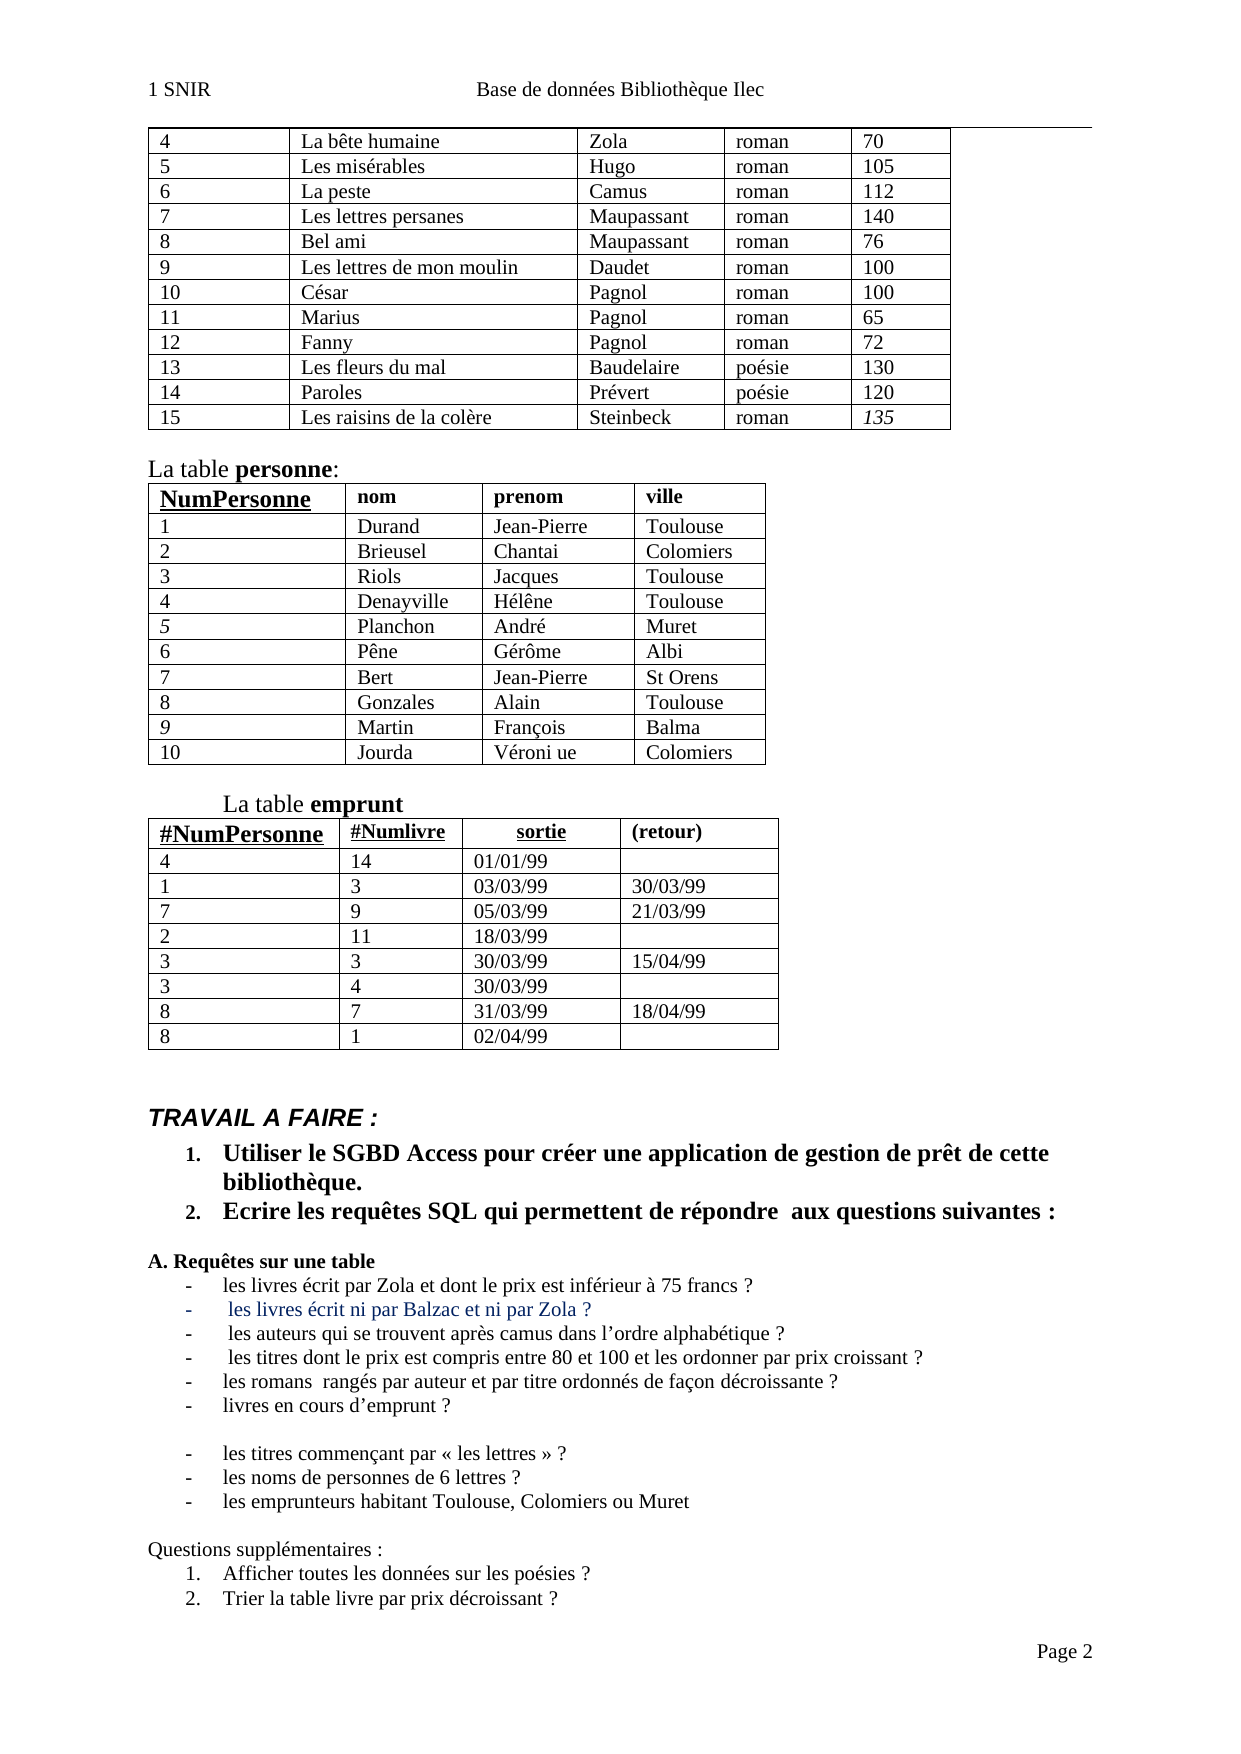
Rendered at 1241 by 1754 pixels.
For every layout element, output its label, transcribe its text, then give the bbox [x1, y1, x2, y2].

table_cell 3 [340, 874, 462, 898]
text Questions supplémentaires : [148, 1537, 1092, 1561]
list les titres commençant par « les lettres » ? [185, 1441, 1092, 1465]
table_cell Les misérables [290, 154, 577, 178]
table_cell 13 [149, 355, 289, 379]
table_cell poésie [725, 380, 851, 404]
table_cell [621, 924, 778, 948]
table_cell [621, 1024, 778, 1048]
table_cell Alain [483, 690, 634, 714]
table_cell 72 [852, 330, 950, 354]
table_cell poésie [725, 355, 851, 379]
table_cell 11 [149, 305, 289, 329]
table_header #Numlivre [340, 819, 462, 848]
table_cell La bête humaine [290, 129, 577, 153]
list les romans rangés par auteur et par titre ordonnés de façon décroissante ? [185, 1369, 1092, 1393]
table_cell Hélêne [483, 589, 634, 613]
table_cell 8 [149, 230, 289, 253]
table_cell André [483, 614, 634, 638]
list les auteurs qui se trouvent après camus dans l’ordre alphabétique ? [185, 1321, 1092, 1345]
table_cell 3 [149, 949, 339, 973]
table_cell 4 [149, 849, 339, 873]
table_cell 3 [149, 564, 345, 588]
table_cell 105 [852, 154, 950, 178]
table_cell 8 [149, 1024, 339, 1048]
text La table personne: [148, 454, 1092, 483]
table_cell roman [725, 129, 851, 153]
table_cell Martin [346, 715, 482, 739]
table_cell François [483, 715, 634, 739]
list les emprunteurs habitant Toulouse, Colomiers ou Muret [185, 1489, 1092, 1513]
table_cell roman [725, 204, 851, 228]
table_cell Hugo [578, 154, 724, 178]
table_cell La peste [290, 179, 577, 203]
table_cell 100 [852, 255, 950, 279]
table_cell 7 [149, 665, 345, 689]
table_cell 135 [852, 405, 950, 429]
table_cell Jacques [483, 564, 634, 588]
table_cell 1 [149, 514, 345, 538]
table_cell Jean-Pierre [483, 514, 634, 538]
list Utiliser le SGBD Access pour créer une application de gestion de prêt de cette bibliothèque. [185, 1138, 1092, 1196]
table_cell Durand [346, 514, 482, 538]
table_cell Pêne [346, 640, 482, 663]
table_cell 1 [340, 1024, 462, 1048]
table_cell Steinbeck [578, 405, 724, 429]
table_cell Bel ami [290, 230, 577, 253]
table_cell César [290, 280, 577, 304]
table_cell 12 [149, 330, 289, 354]
table_header nom [346, 484, 482, 513]
table_cell Jean-Pierre [483, 665, 634, 689]
table_cell 30/03/99 [621, 874, 778, 898]
table_cell 3 [149, 974, 339, 998]
table_cell 14 [149, 380, 289, 404]
table_cell 5 [149, 614, 345, 638]
table_cell Jourda [346, 740, 482, 764]
table_header ville [635, 484, 765, 513]
table_cell Véroni ue [483, 740, 634, 764]
table_cell Planchon [346, 614, 482, 638]
table_cell 11 [340, 924, 462, 948]
table_header prenom [483, 484, 634, 513]
table_cell Paroles [290, 380, 577, 404]
table_cell 7 [149, 899, 339, 923]
table_cell Colomiers [635, 740, 765, 764]
text La table emprunt [148, 789, 1092, 818]
table_cell 18/03/99 [463, 924, 620, 948]
table_cell 70 [852, 129, 950, 153]
table_cell Zola [578, 129, 724, 153]
table_cell Balma [635, 715, 765, 739]
table_cell 1 [149, 874, 339, 898]
table_cell 9 [340, 899, 462, 923]
list les livres écrit ni par Balzac et ni par Zola ? [185, 1297, 1092, 1321]
table_cell 8 [149, 690, 345, 714]
table_header #NumPersonne [149, 819, 339, 848]
table_cell Camus [578, 179, 724, 203]
table_cell 31/03/99 [463, 999, 620, 1023]
table_cell 10 [149, 740, 345, 764]
table_cell Marius [290, 305, 577, 329]
table_cell Pagnol [578, 280, 724, 304]
table_cell 130 [852, 355, 950, 379]
text TRAVAIL A FAIRE : [148, 1103, 1092, 1132]
table_cell Les lettres de mon moulin [290, 255, 577, 279]
table_cell St Orens [635, 665, 765, 689]
table_cell roman [725, 154, 851, 178]
table_cell Les fleurs du mal [290, 355, 577, 379]
table_cell roman [725, 305, 851, 329]
table_cell roman [725, 179, 851, 203]
table_cell Baudelaire [578, 355, 724, 379]
table_cell Maupassant [578, 230, 724, 253]
table_cell Gérôme [483, 640, 634, 663]
table_cell Denayville [346, 589, 482, 613]
table_cell Toulouse [635, 564, 765, 588]
list les noms de personnes de 6 lettres ? [185, 1465, 1092, 1489]
table_cell 4 [340, 974, 462, 998]
table_cell 05/03/99 [463, 899, 620, 923]
table_cell 2 [149, 539, 345, 563]
table_cell 6 [149, 640, 345, 663]
table_cell 3 [340, 949, 462, 973]
table_cell 18/04/99 [621, 999, 778, 1023]
table_header NumPersonne [149, 484, 345, 513]
table_cell 76 [852, 230, 950, 253]
table_cell 30/03/99 [463, 949, 620, 973]
table_cell 4 [149, 129, 289, 153]
table_cell Gonzales [346, 690, 482, 714]
list les livres écrit par Zola et dont le prix est inférieur à 75 francs ? [185, 1273, 1092, 1297]
table_cell Colomiers [635, 539, 765, 563]
list livres en cours d’emprunt ? [185, 1393, 1092, 1417]
table_cell Prévert [578, 380, 724, 404]
table_cell 112 [852, 179, 950, 203]
table_cell Pagnol [578, 305, 724, 329]
table_cell Bert [346, 665, 482, 689]
table_cell Muret [635, 614, 765, 638]
table_cell [621, 974, 778, 998]
table_cell 4 [149, 589, 345, 613]
table_cell Toulouse [635, 690, 765, 714]
table_cell 15 [149, 405, 289, 429]
table_cell Albi [635, 640, 765, 663]
table_cell 5 [149, 154, 289, 178]
table_cell 03/03/99 [463, 874, 620, 898]
table_cell Daudet [578, 255, 724, 279]
table_cell 14 [340, 849, 462, 873]
table_cell roman [725, 280, 851, 304]
table_cell 65 [852, 305, 950, 329]
table_cell Maupassant [578, 204, 724, 228]
table_cell 15/04/99 [621, 949, 778, 973]
list Afficher toutes les données sur les poésies ? [185, 1561, 1092, 1585]
table_header (retour) [621, 819, 778, 848]
table_cell 9 [149, 715, 345, 739]
table_cell 7 [340, 999, 462, 1023]
list les titres dont le prix est compris entre 80 et 100 et les ordonner par prix croissant ? [185, 1345, 1092, 1369]
table_cell 100 [852, 280, 950, 304]
table_cell roman [725, 405, 851, 429]
table_cell Fanny [290, 330, 577, 354]
table_cell 30/03/99 [463, 974, 620, 998]
table_cell Riols [346, 564, 482, 588]
table_cell 8 [149, 999, 339, 1023]
table_cell Chantai [483, 539, 634, 563]
table_cell 7 [149, 204, 289, 228]
table_cell [621, 849, 778, 873]
table_cell 120 [852, 380, 950, 404]
table_cell Toulouse [635, 589, 765, 613]
table_cell Les lettres persanes [290, 204, 577, 228]
table_cell 01/01/99 [463, 849, 620, 873]
table_cell 140 [852, 204, 950, 228]
list Trier la table livre par prix décroissant ? [185, 1585, 1092, 1609]
table_cell 9 [149, 255, 289, 279]
table_cell 6 [149, 179, 289, 203]
table_cell 2 [149, 924, 339, 948]
text A. Requêtes sur une table [148, 1248, 1092, 1273]
table_cell Les raisins de la colère [290, 405, 577, 429]
table_header sortie [463, 819, 620, 848]
table_cell roman [725, 230, 851, 253]
table_cell 21/03/99 [621, 899, 778, 923]
table_cell Toulouse [635, 514, 765, 538]
table_cell roman [725, 330, 851, 354]
list Ecrire les requêtes SQL qui permettent de répondre aux questions suivantes : [185, 1196, 1092, 1224]
table_cell 10 [149, 280, 289, 304]
table_cell 02/04/99 [463, 1024, 620, 1048]
table_cell Pagnol [578, 330, 724, 354]
table_cell roman [725, 255, 851, 279]
table_cell Brieusel [346, 539, 482, 563]
